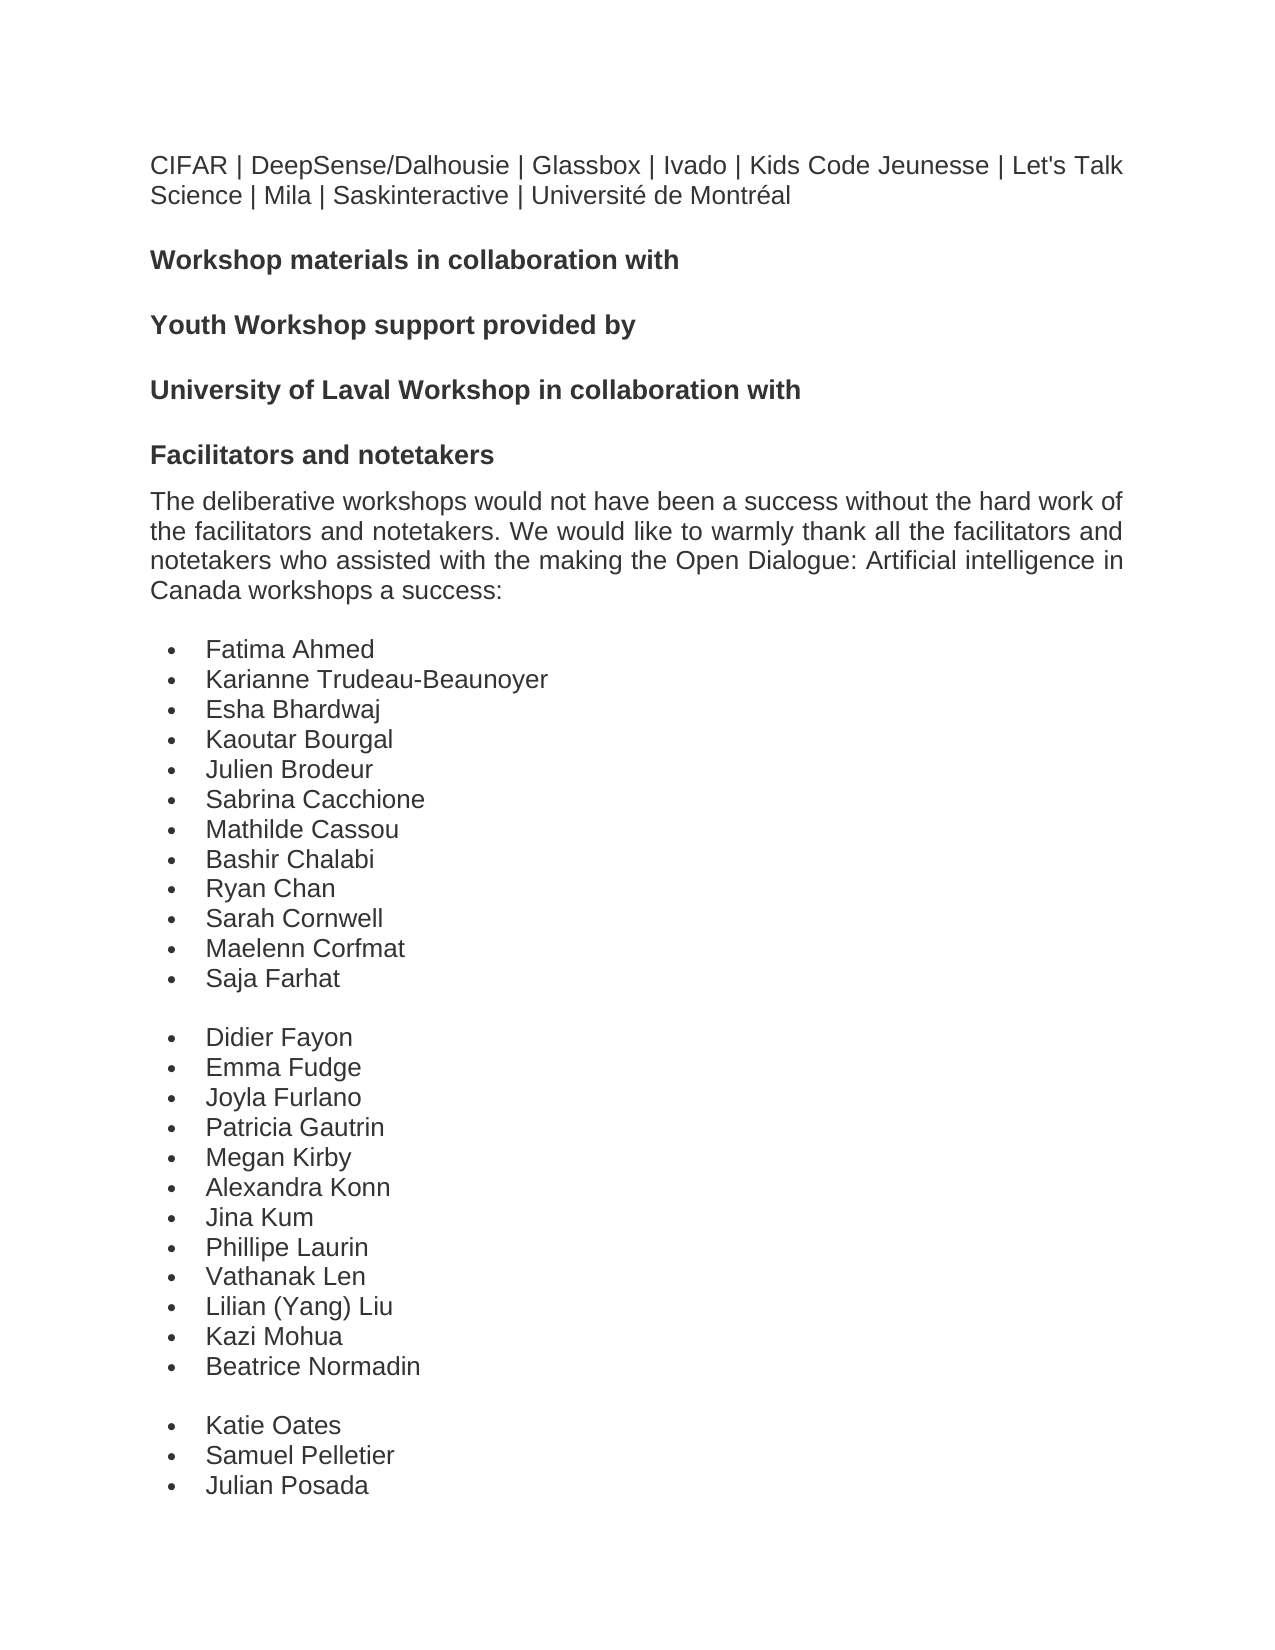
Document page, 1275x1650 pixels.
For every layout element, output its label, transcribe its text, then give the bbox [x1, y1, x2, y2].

text University of Laval Workshop in collaboration with [150, 374, 1125, 405]
list Sabrina Cacchione [168, 784, 1125, 814]
list Patricia Gautrin [168, 1112, 1125, 1142]
list Kazi Mohua [168, 1321, 1125, 1351]
list Megan Kirby [168, 1142, 1125, 1172]
list Joyla Furlano [168, 1082, 1125, 1112]
text Youth Workshop support provided by [150, 309, 1125, 340]
list Esha Bhardwaj [168, 694, 1125, 724]
list Maelenn Corfmat [168, 933, 1125, 963]
list Beatrice Normadin [168, 1351, 1125, 1381]
text Facilitators and notetakers [150, 439, 1125, 471]
list Emma Fudge [168, 1052, 1125, 1082]
text The deliberative workshops would not have been a success without the hard work of the facilitators and notetakers. We would like to warmly thank all the facilitators and notetakers who assisted with the making the Open Dialogue: Artificial intelligence in Canada workshops a success: [150, 486, 1125, 605]
list Sarah Cornwell [168, 903, 1125, 933]
list Kaoutar Bourgal [168, 724, 1125, 754]
list Mathilde Cassou [168, 814, 1125, 844]
list Karianne Trudeau-Beaunoyer [168, 664, 1125, 694]
list Julien Brodeur [168, 754, 1125, 784]
list Julian Posada [168, 1470, 1125, 1500]
list Jina Kum [168, 1202, 1125, 1232]
list Didier Fayon [168, 1022, 1125, 1052]
list Vathanak Len [168, 1261, 1125, 1291]
list Fatima Ahmed [168, 634, 1125, 664]
list Samuel Pelletier [168, 1440, 1125, 1470]
list Lilian (Yang) Liu [168, 1291, 1125, 1321]
list Ryan Chan [168, 873, 1125, 903]
list Saja Farhat [168, 963, 1125, 993]
text Workshop materials in collaboration with [150, 244, 1125, 275]
list Phillipe Laurin [168, 1232, 1125, 1261]
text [150, 150, 1125, 210]
list Katie Oates [168, 1410, 1125, 1440]
list Bashir Chalabi [168, 844, 1125, 873]
list Alexandra Konn [168, 1172, 1125, 1202]
